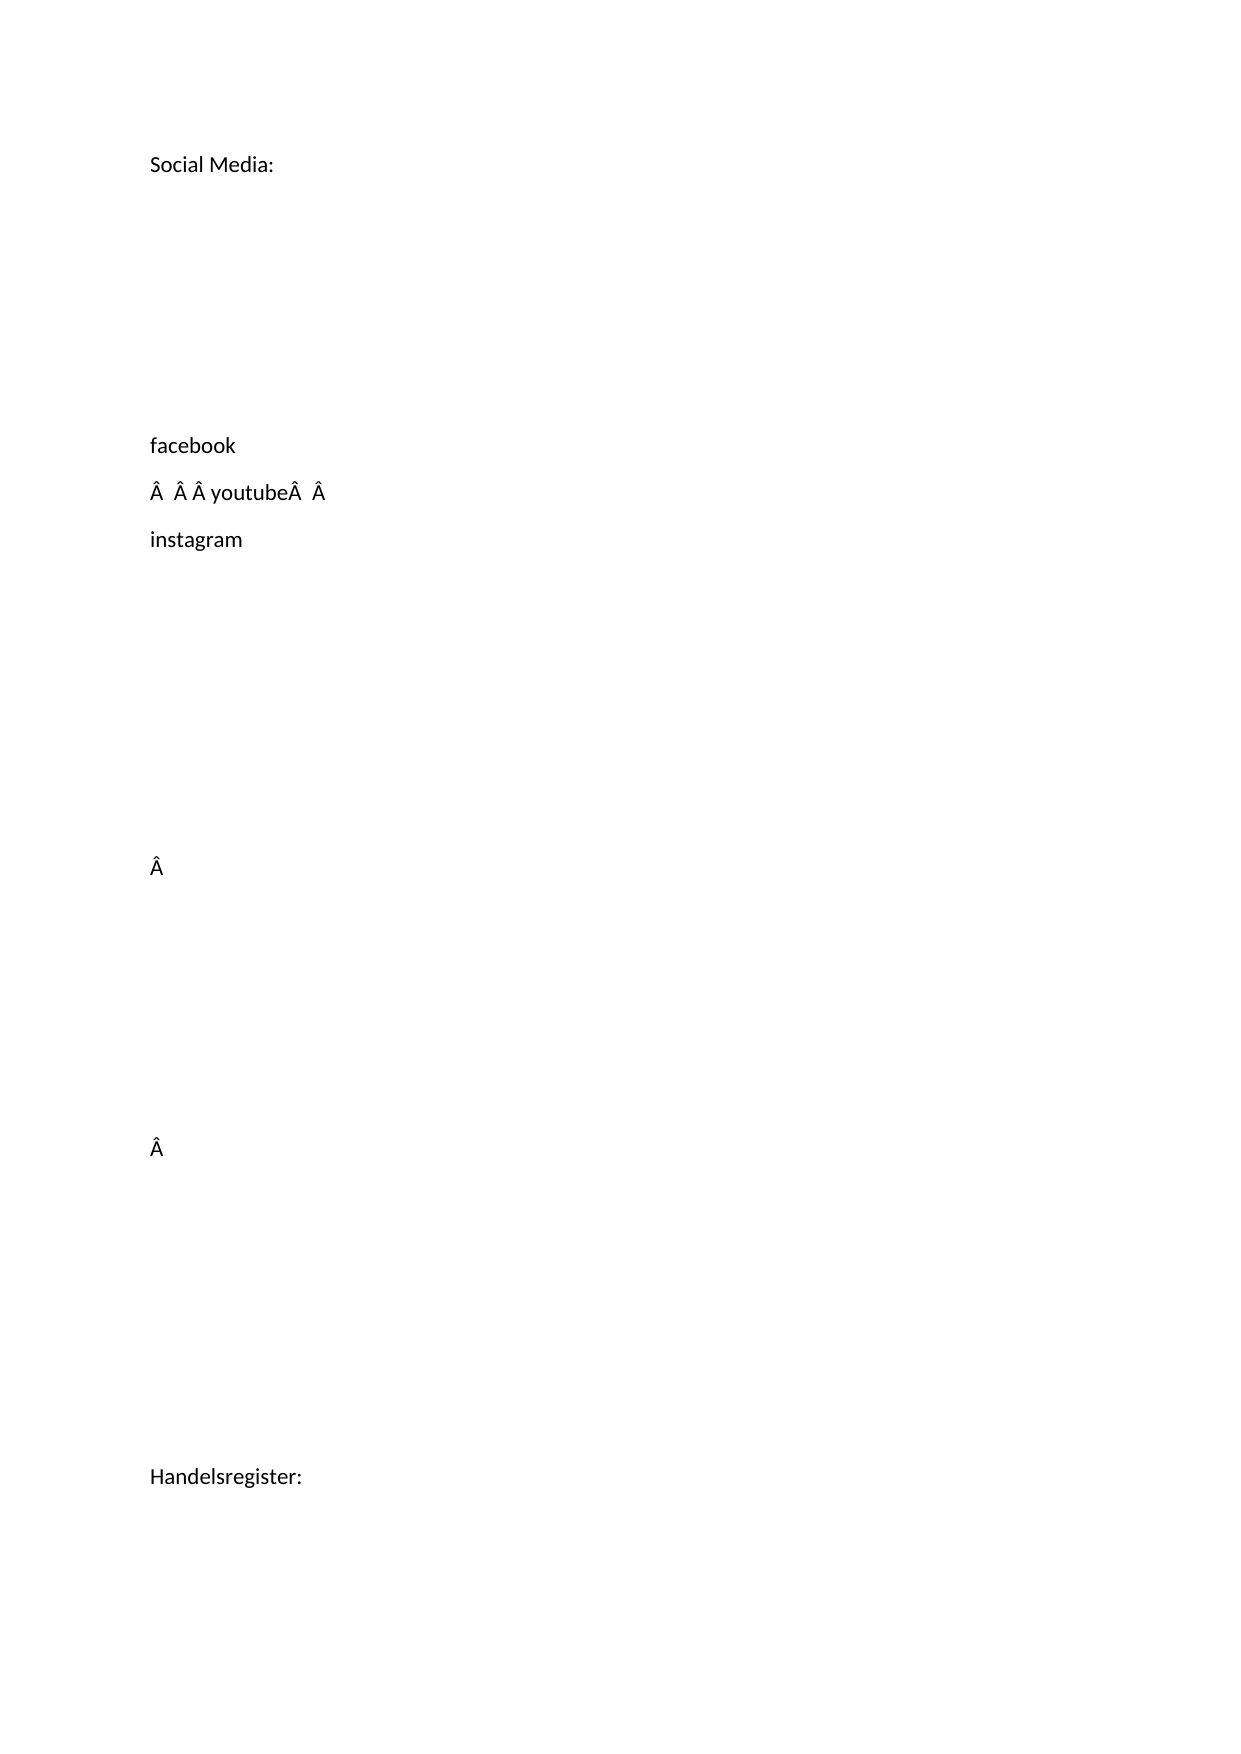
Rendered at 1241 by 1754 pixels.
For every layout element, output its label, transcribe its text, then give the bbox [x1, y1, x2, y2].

text instagram [150, 525, 1090, 553]
text Â Â Â youtubeÂ Â [150, 478, 1090, 506]
text Handelsregister: [150, 1462, 1090, 1491]
text Â [150, 853, 1090, 881]
text Â [150, 1134, 1090, 1162]
text facebook [150, 431, 1090, 459]
text Social Media: [150, 150, 1090, 178]
